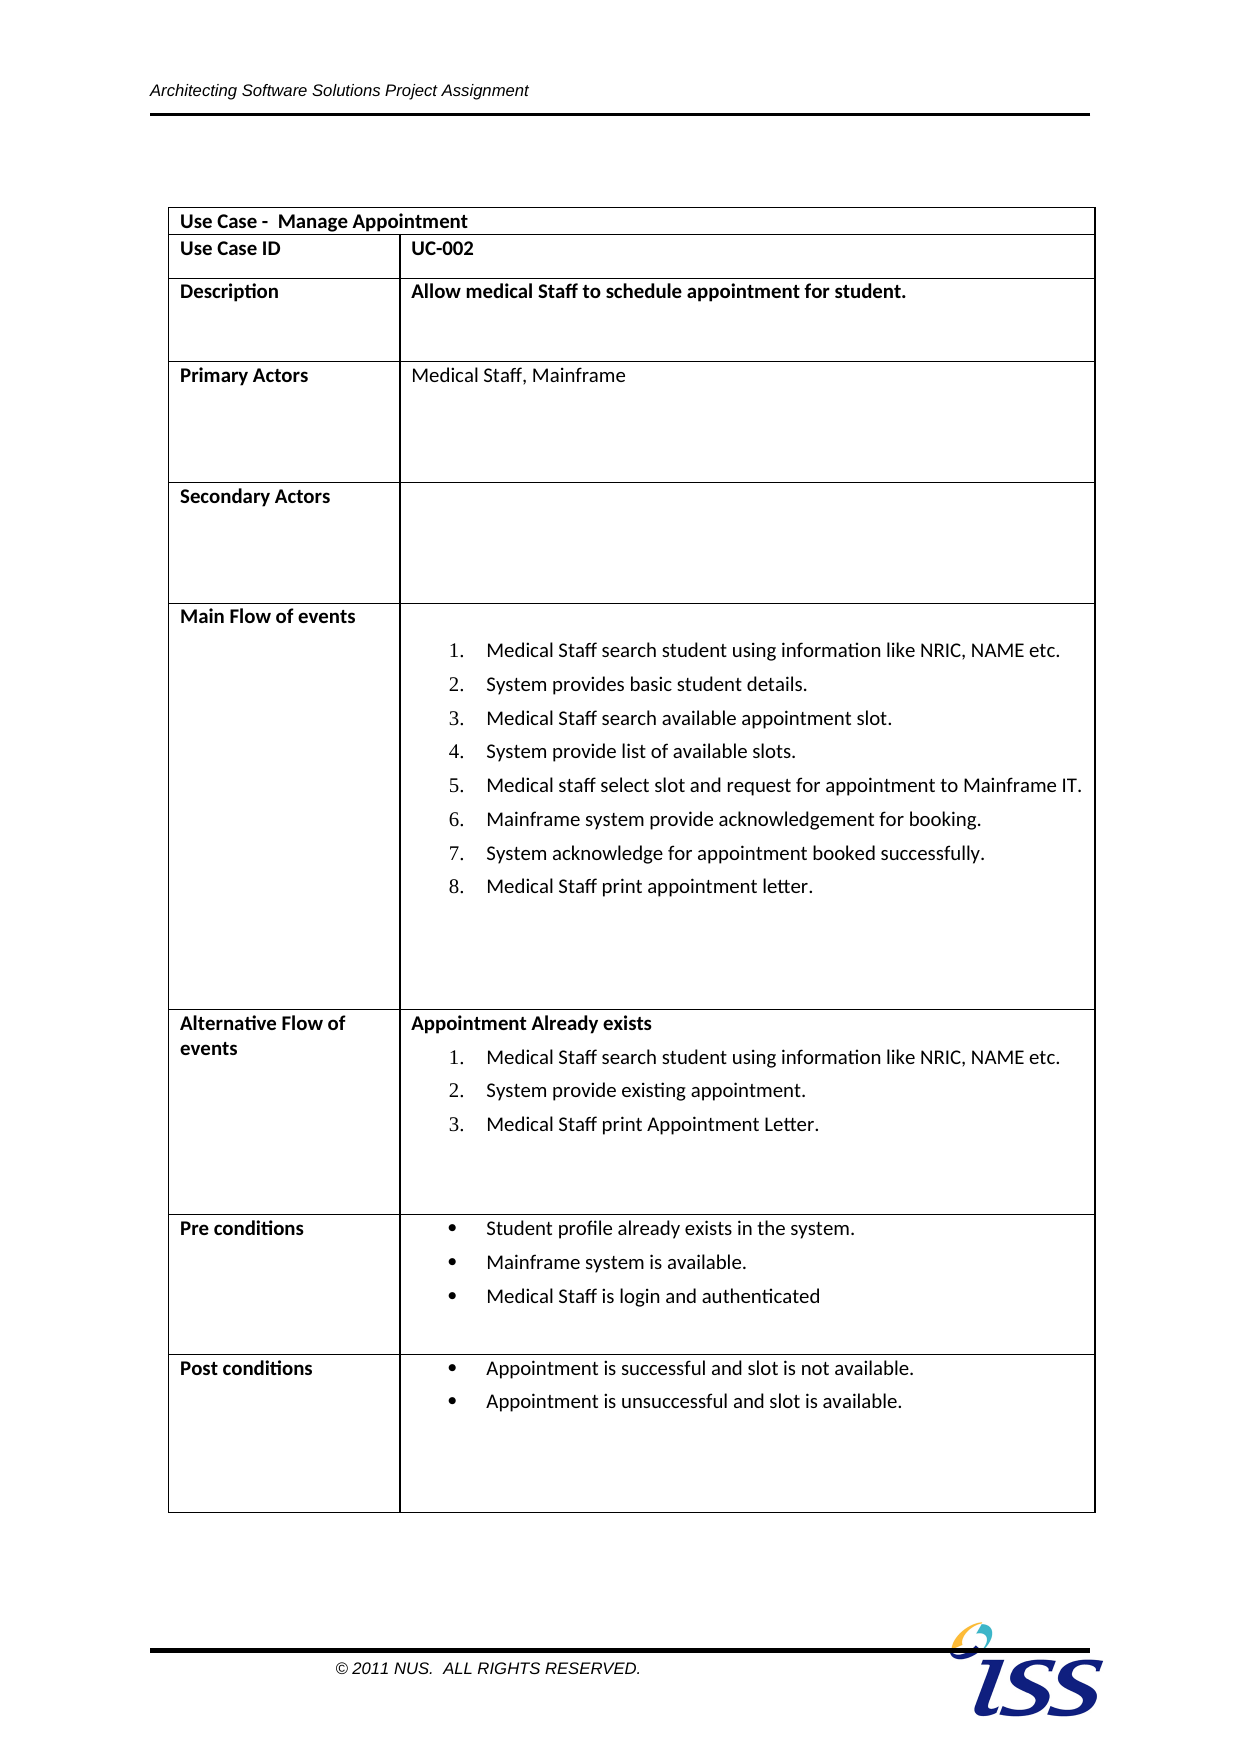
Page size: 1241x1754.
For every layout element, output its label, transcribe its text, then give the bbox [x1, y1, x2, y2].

table_cell Alternative Flow of events [169, 1010, 399, 1214]
table_cell Description [169, 279, 399, 361]
table_cell Main Flow of events [169, 604, 399, 1009]
table_cell Allow medical Staff to schedule appointment for student. [401, 279, 1094, 361]
table_cell Student profile already exists in the system. Mainframe system is available. Medical Staff is login and authenticated [401, 1215, 1094, 1354]
table_cell Medical Staff, Mainframe [401, 362, 1094, 482]
table_cell Primary Actors [169, 362, 399, 482]
table_cell Appointment Already exists Medical Staff search student using information like NRIC, NAME etc. System provide existing appointment. Medical Staff print Appointment Letter. [401, 1010, 1094, 1214]
table_cell UC-002 [401, 235, 1094, 278]
table_header Use Case - Manage Appointment [169, 208, 1094, 234]
table_cell Appointment is successful and slot is not available. Appointment is unsuccessful and slot is available. [401, 1355, 1094, 1512]
table_cell Pre conditions [169, 1215, 399, 1354]
table_cell Medical Staff search student using information like NRIC, NAME etc. System provides basic student details. Medical Staff search available appointment slot. System provide list of available slots. Medical staff select slot and request for appointment to Mainframe IT. Mainframe system provide acknowledgement for booking. System acknowledge for appointment booked successfully. Medical Staff print appointment letter. [401, 604, 1094, 1009]
table_cell Secondary Actors [169, 483, 399, 603]
table_cell [401, 483, 1094, 603]
table_cell Post conditions [169, 1355, 399, 1512]
table_cell Use Case ID [169, 235, 399, 278]
picture [939, 1612, 1115, 1729]
